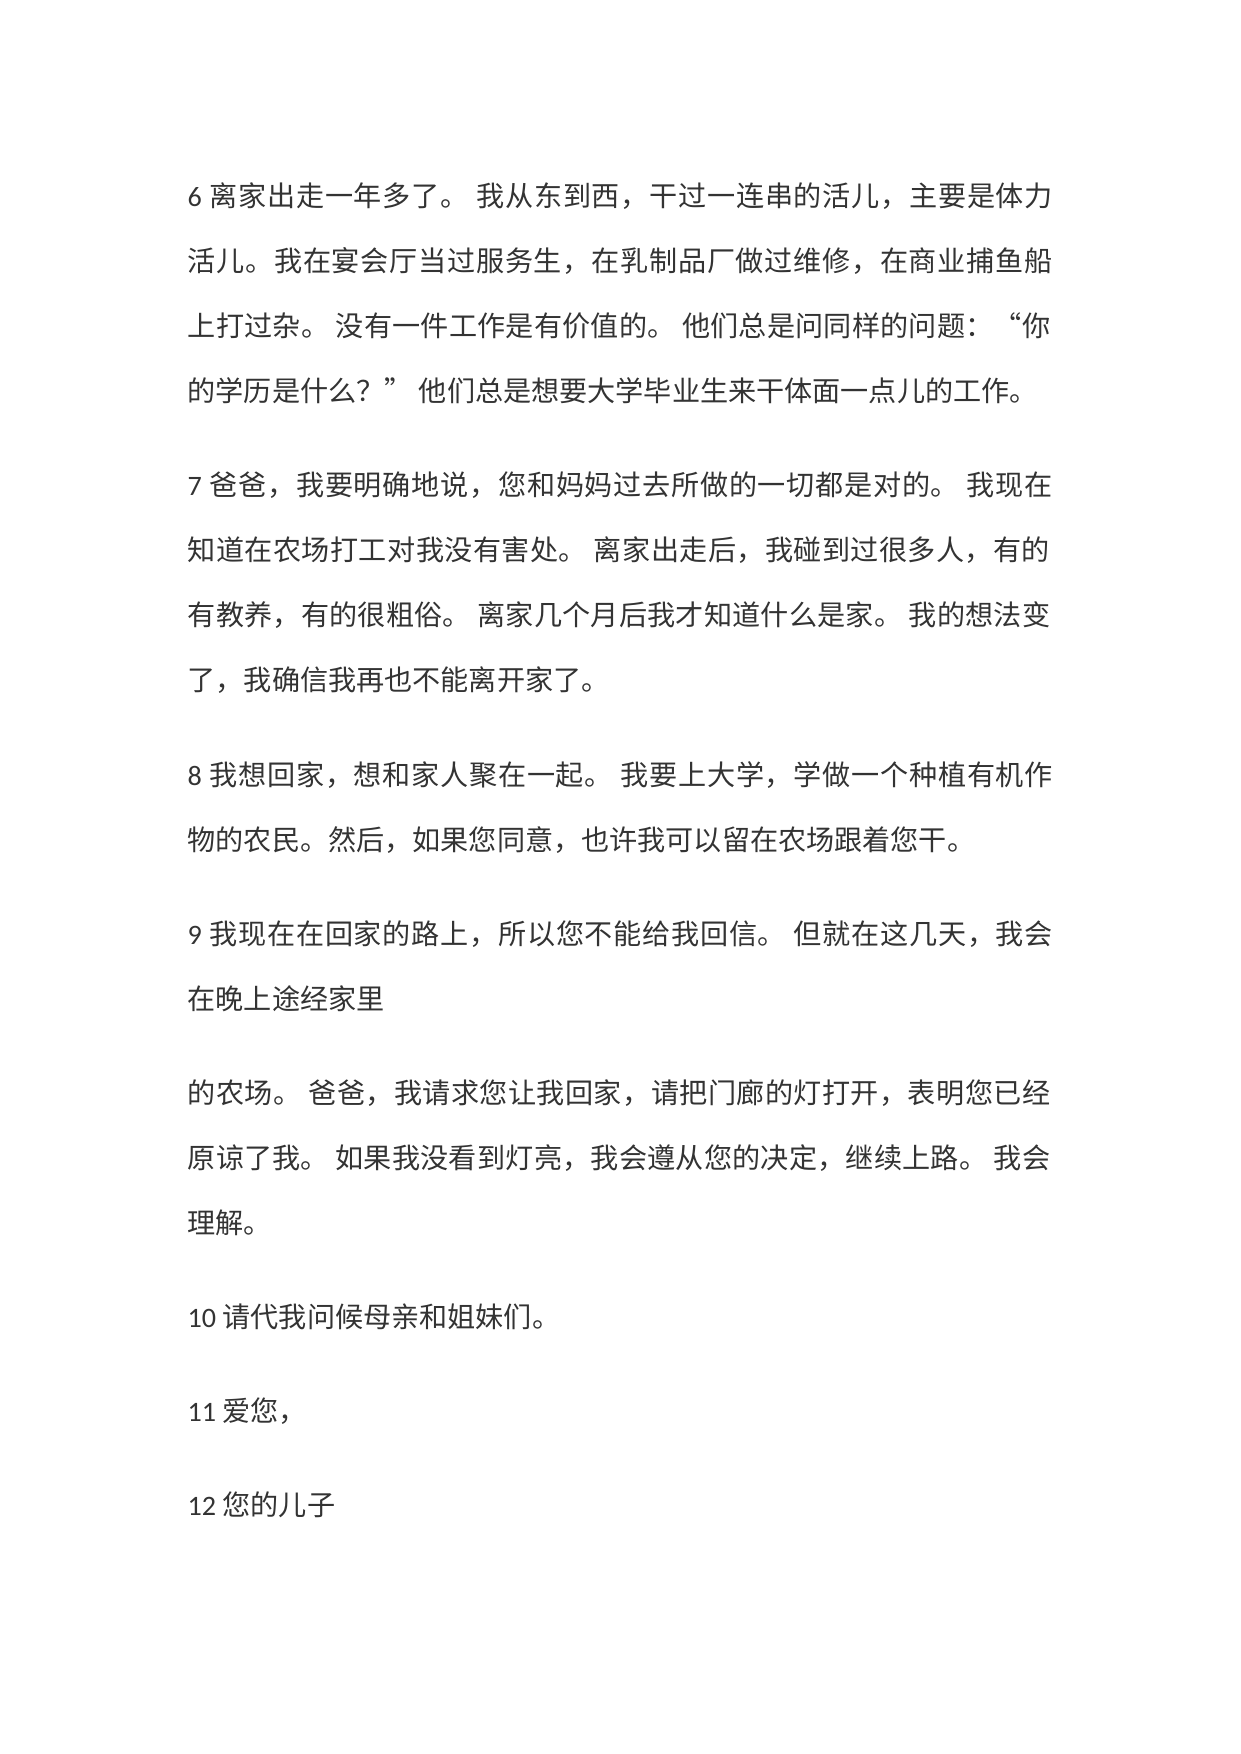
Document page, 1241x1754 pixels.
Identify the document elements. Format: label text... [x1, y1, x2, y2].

text 的农场。 爸爸，我请求您让我回家，请把门廊的灯打开，表明您已经原谅了我。 如果我没看到灯亮，我会遵从您的决定，继续上路。 我会理解。 [187, 1059, 1053, 1254]
text 10 请代我问候母亲和姐妹们。 [187, 1283, 1053, 1348]
text 6 离家出走一年多了。 我从东到西，干过一连串的活儿，主要是体力活儿。我在宴会厅当过服务生，在乳制品厂做过维修，在商业捕鱼船上打过杂。 没有一件工作是有价值的。 他们总是问同样的问题：“你的学历是什么？” 他们总是想要大学毕业生来干体面一点儿的工作。 [187, 162, 1053, 422]
text 7 爸爸，我要明确地说，您和妈妈过去所做的一切都是对的。 我现在知道在农场打工对我没有害处。 离家出走后，我碰到过很多人，有的有教养，有的很粗俗。 离家几个月后我才知道什么是家。 我的想法变了，我确信我再也不能离开家了。 [187, 451, 1053, 711]
text 11 爱您， [187, 1377, 1053, 1442]
text 12 您的儿子 [187, 1471, 1053, 1536]
text 8 我想回家，想和家人聚在一起。 我要上大学，学做一个种植有机作物的农民。然后，如果您同意，也许我可以留在农场跟着您干。 [187, 740, 1053, 870]
text 9 我现在在回家的路上，所以您不能给我回信。 但就在这几天，我会在晚上途经家里 [187, 899, 1053, 1029]
